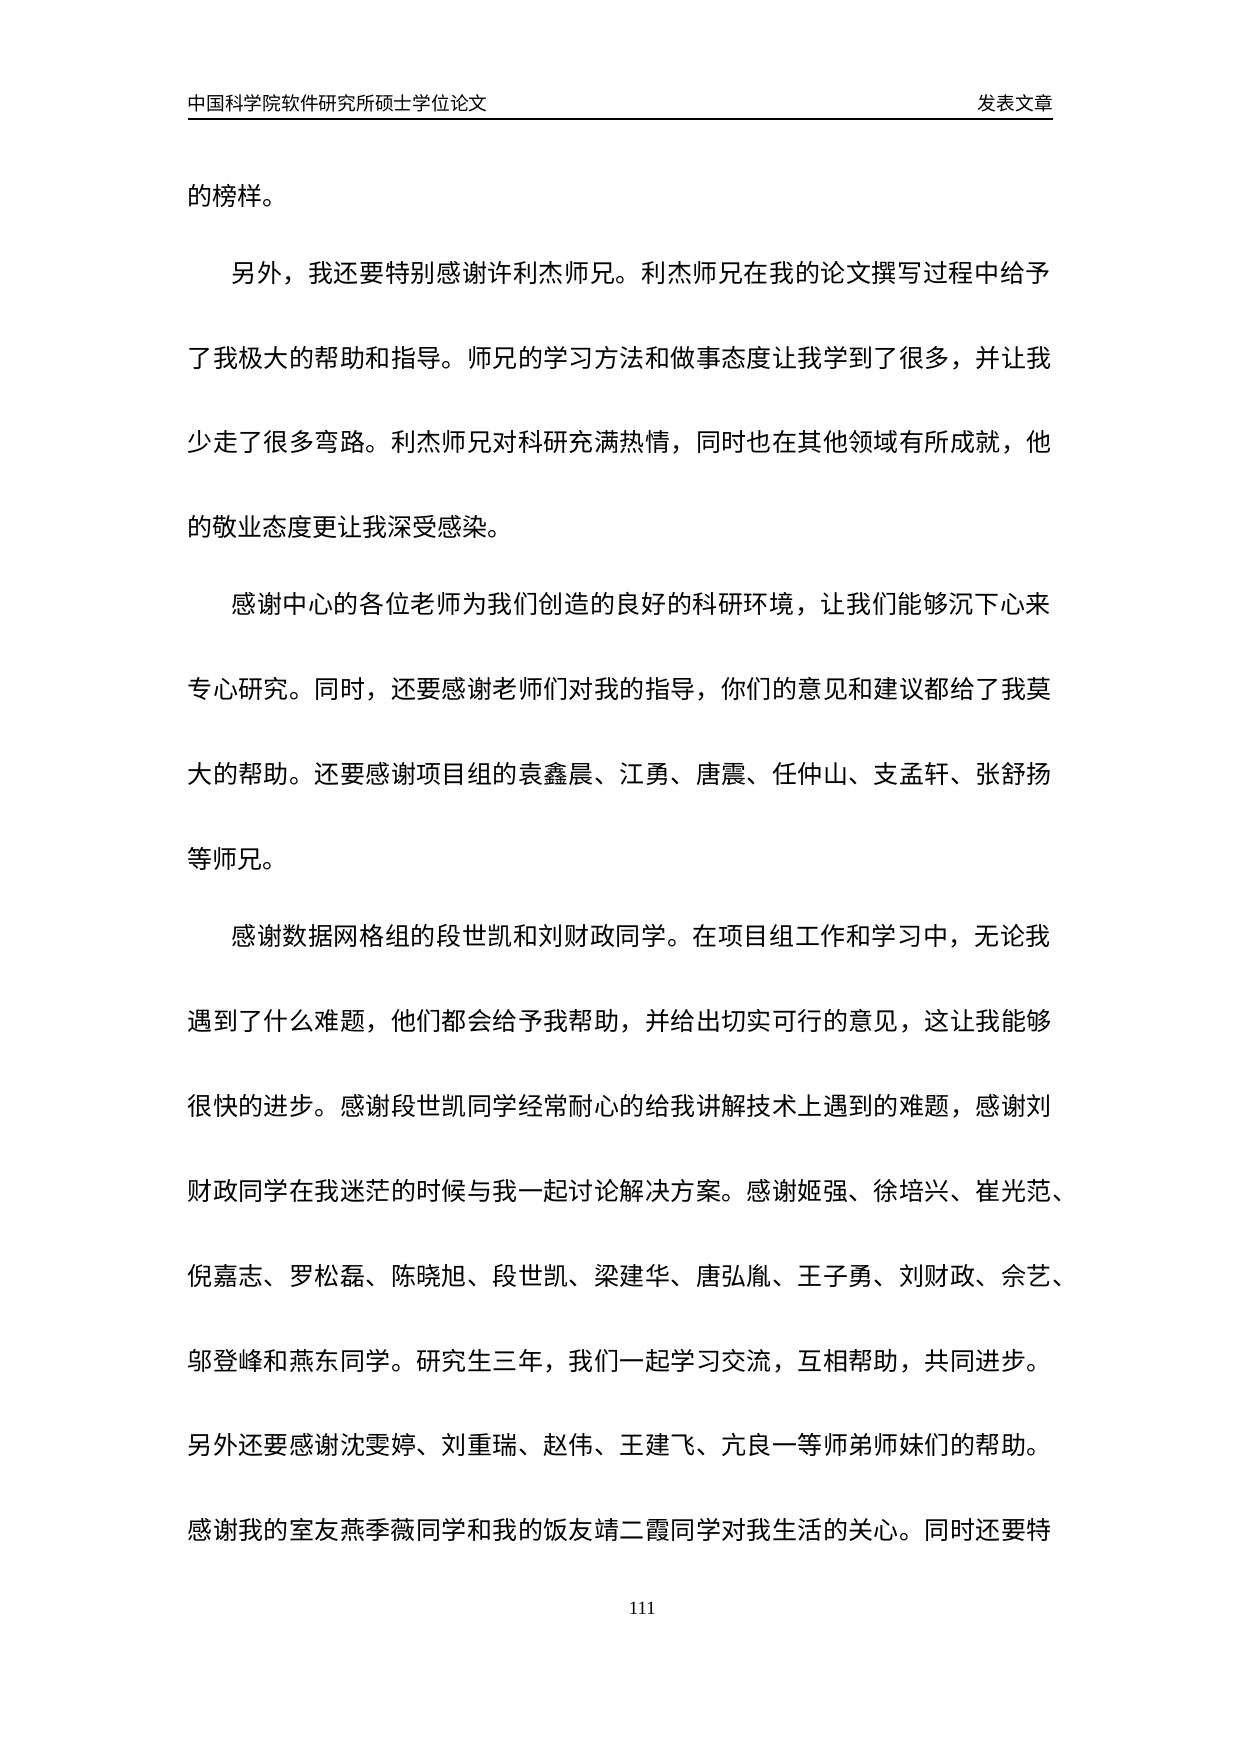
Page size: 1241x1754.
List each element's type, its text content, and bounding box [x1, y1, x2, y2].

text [187, 901, 1053, 1563]
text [187, 160, 1053, 228]
text 另外，我还要特别感谢许利杰师兄。利杰师兄在我的论文撰写过程中给予了我极大的帮助和指导。师兄的学习方法和做事态度让我学到了很多，并让我少走了很多弯路。利杰师兄对科研充满热情，同时也在其他领域有所成就，他的敬业态度更让我深受感染。 [187, 237, 1053, 560]
text 感谢中心的各位老师为我们创造的良好的科研环境，让我们能够沉下心来专心研究。同时，还要感谢老师们对我的指导，你们的意见和建议都给了我莫大的帮助。还要感谢项目组的袁鑫晨、江勇、唐震、任仲山、支孟轩、张舒扬等师兄。 [187, 569, 1053, 892]
